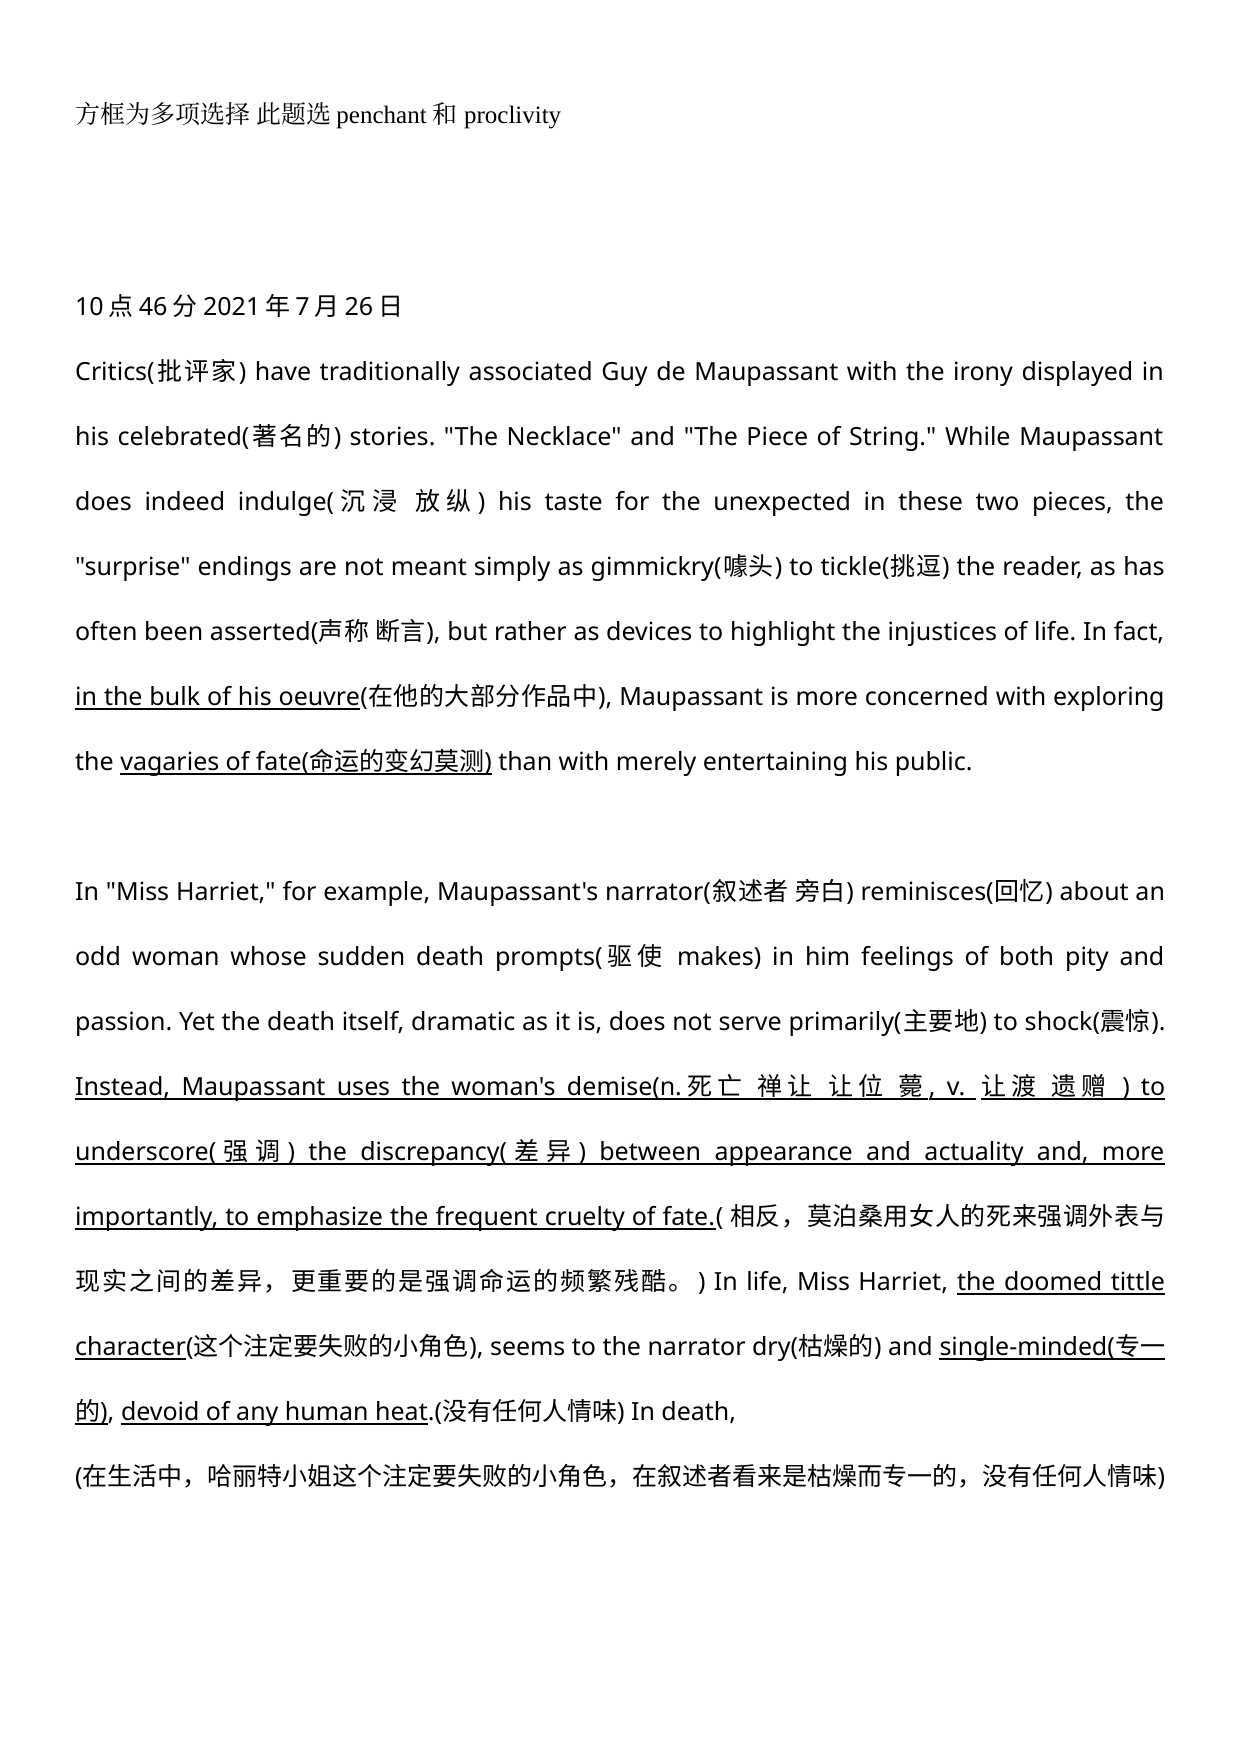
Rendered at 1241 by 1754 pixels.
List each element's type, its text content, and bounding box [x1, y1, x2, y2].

text In "Miss Harriet," for example, Maupassant's narrator(叙述者 旁白) reminisces(回忆) about an odd woman whose sudden death prompts(驱使 makes) in him feelings of both pity and passion. Yet the death itself, dramatic as it is, does not serve primarily(主要地) to shock(震惊). Instead, Maupassant uses the woman's demise(n.死亡 禅让 让位 薨, v. 让渡 遗赠 ) to underscore(强调) the discrepancy(差异) between appearance and actuality and, more importantly, to emphasize the frequent cruelty of fate.( 相反，莫泊桑用女人的死来强调外表与现实之间的差异，更重要的是强调命运的频繁残酷。) In life, Miss Harriet, the doomed tittle character(这个注定要失败的小角色), seems to the narrator dry(枯燥的) and single-minded(专一的), devoid of any human heat.(没有任何人情味) In death, [75, 1165, 1165, 1442]
text 10点46分 2021年7月26日 [75, 272, 1165, 337]
text (在生活中，哈丽特小姐这个注定要失败的小角色，在叙述者看来是枯燥而专一的，没有任何人情味) [75, 1442, 1165, 1507]
text 方框为多项选择 此题选penchant 和 proclivity [75, 81, 1165, 146]
text Critics(批评家) have traditionally associated Guy de Maupassant with the irony displayed in his celebrated(著名的) stories. "The Necklace" and "The Piece of String." While Maupassant does indeed indulge(沉浸 放纵) his taste for the unexpected in these two pieces, the "surprise" endings are not meant simply as gimmickry(噱头) to tickle(挑逗) the reader, as has often been asserted(声称 断言), but rather as devices to highlight the injustices of life. In fact, in the bulk of his oeuvre(在他的大部分作品中), Maupassant is more concerned with exploring the vagaries of fate(命运的变幻莫测) than with merely entertaining his public. [75, 337, 1165, 792]
text In "Miss Harriet," for example, Maupassant's narrator(叙述者 旁白) reminisces(回忆) about an odd woman whose sudden death prompts(驱使 makes) in him feelings of both pity and passion. Yet the death itself, dramatic as it is, does not serve primarily(主要地) to shock(震惊). Instead, Maupassant uses the woman's demise(n.死亡 禅让 让位 薨, v. 让渡 遗赠 ) to underscore(强调) the discrepancy(差异) between appearance and actuality and, more importantly, to emphasize the frequent cruelty of fate.( 相反，莫泊桑用女人的死来强调外表与现实之间的差异，更重要的是强调命运的频繁残酷。) In life, Miss Harriet, the doomed tittle character(这个注定要失败的小角色), seems to the narrator dry(枯燥的) and single-minded(专一的), devoid of any human heat.(没有任何人情味) In death, [75, 857, 1165, 1163]
